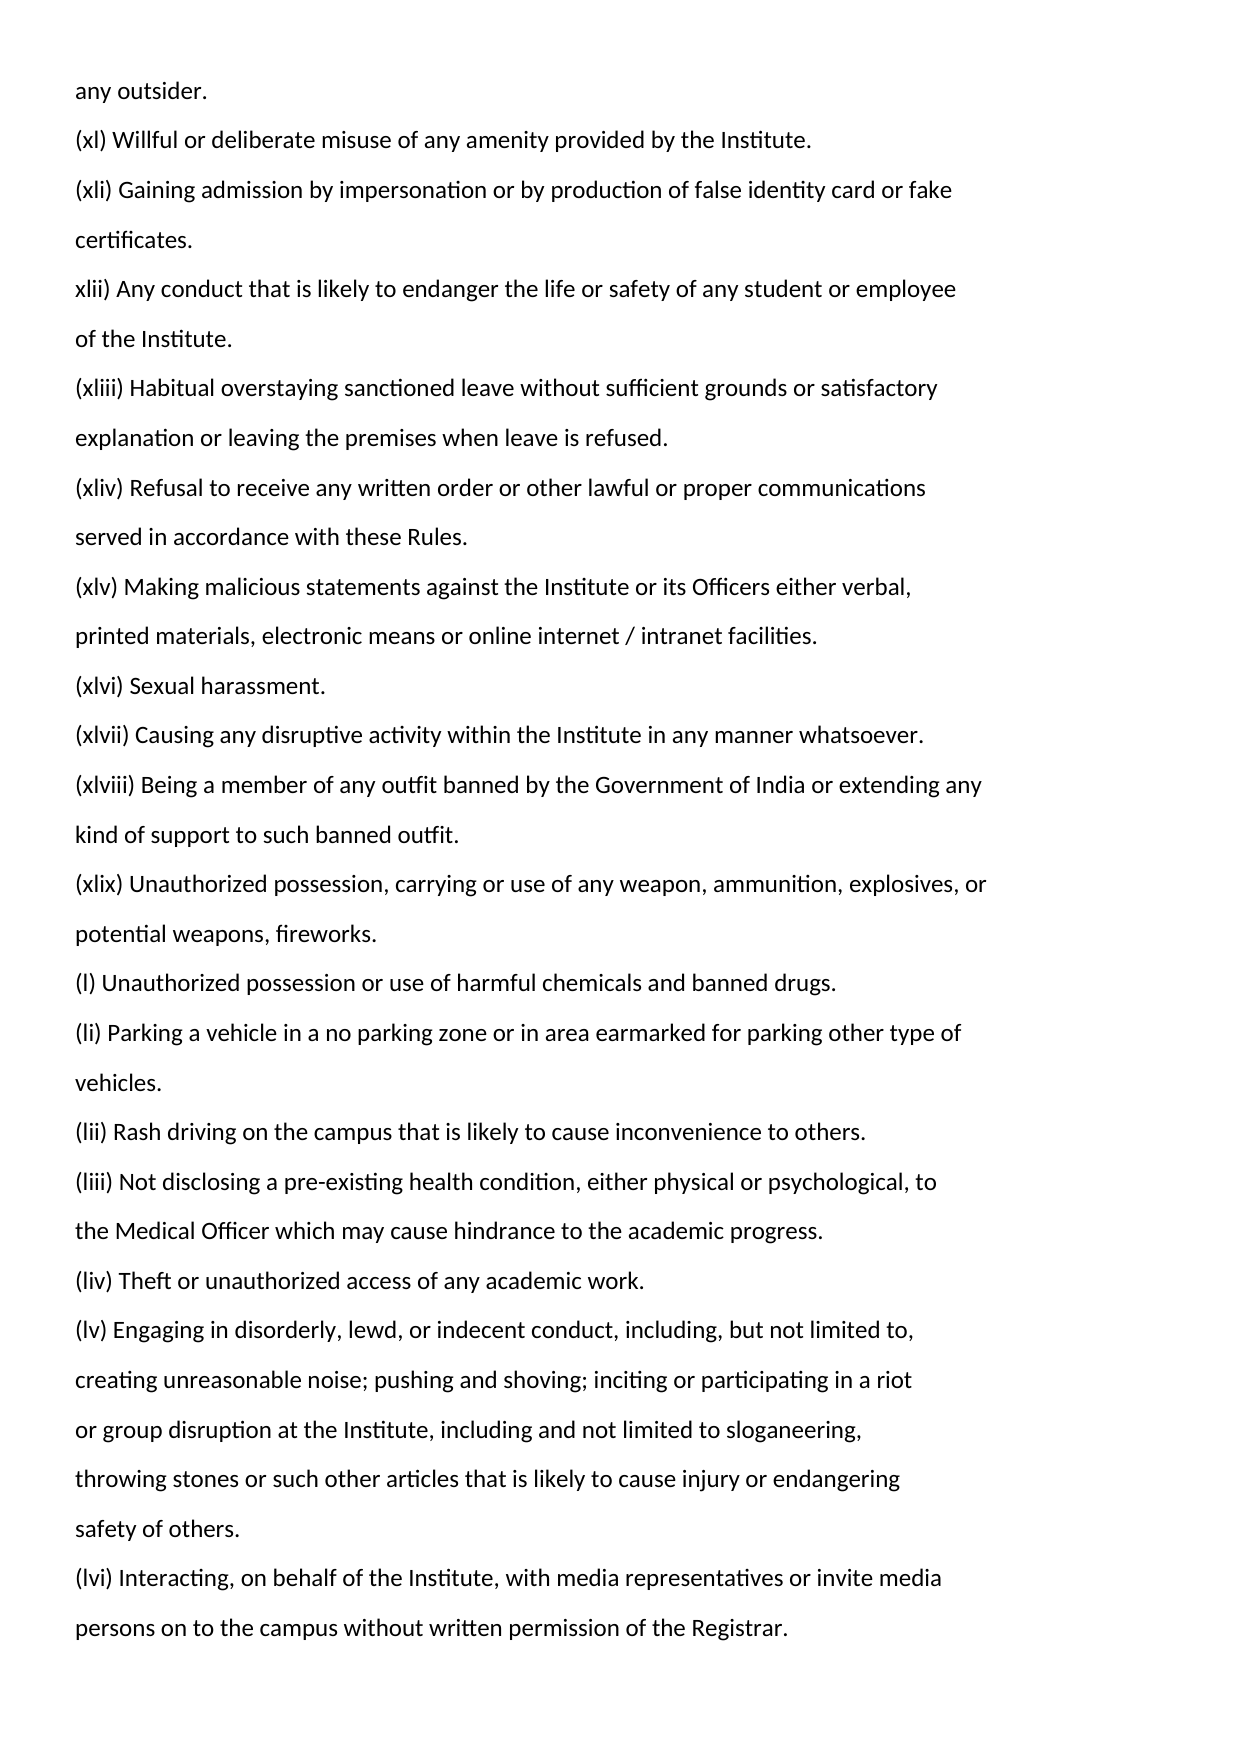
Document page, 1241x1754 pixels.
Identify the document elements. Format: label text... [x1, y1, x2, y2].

text xlii) Any conduct that is likely to endanger the life or safety of any student or employee [75, 273, 1165, 304]
text potential weapons, fireworks. [75, 918, 1165, 948]
text throwing stones or such other articles that is likely to cause injury or endangering [75, 1463, 1165, 1494]
text certificates. [75, 224, 1165, 254]
text (lii) Rash driving on the campus that is likely to cause inconvenience to others. [75, 1116, 1165, 1147]
text the Medical Officer which may cause hindrance to the academic progress. [75, 1215, 1165, 1246]
text (xlv) Making malicious statements against the Institute or its Officers either verbal, [75, 571, 1165, 601]
text (xlvi) Sexual harassment. [75, 670, 1165, 701]
text (xlviii) Being a member of any outfit banned by the Government of India or extending any [75, 769, 1165, 800]
text safety of others. [75, 1513, 1165, 1543]
text (xliii) Habitual overstaying sanctioned leave without sufficient grounds or satisfactory [75, 372, 1165, 403]
text (liii) Not disclosing a pre-existing health condition, either physical or psychological, to [75, 1166, 1165, 1196]
text (xlvii) Causing any disruptive activity within the Institute in any manner whatsoever. [75, 719, 1165, 750]
text (xl) Willful or deliberate misuse of any amenity provided by the Institute. [75, 124, 1165, 155]
text (liv) Theft or unauthorized access of any academic work. [75, 1265, 1165, 1296]
text (xlix) Unauthorized possession, carrying or use of any weapon, ammunition, explosives, or [75, 868, 1165, 899]
text (lv) Engaging in disorderly, lewd, or indecent conduct, including, but not limited to, [75, 1314, 1165, 1345]
text or group disruption at the Institute, including and not limited to sloganeering, [75, 1414, 1165, 1444]
text (lvi) Interacting, on behalf of the Institute, with media representatives or invite media [75, 1562, 1165, 1593]
text printed materials, electronic means or online internet / intranet facilities. [75, 620, 1165, 651]
text vehicles. [75, 1067, 1165, 1097]
text (xli) Gaining admission by impersonation or by production of false identity card or fake [75, 174, 1165, 205]
text any outsider. [75, 75, 1165, 106]
text (xliv) Refusal to receive any written order or other lawful or proper communications [75, 472, 1165, 502]
text creating unreasonable noise; pushing and shoving; inciting or participating in a riot [75, 1364, 1165, 1395]
text explanation or leaving the premises when leave is refused. [75, 422, 1165, 453]
text (l) Unauthorized possession or use of harmful chemicals and banned drugs. [75, 967, 1165, 998]
text of the Institute. [75, 323, 1165, 353]
text kind of support to such banned outfit. [75, 819, 1165, 849]
text (li) Parking a vehicle in a no parking zone or in area earmarked for parking other type of [75, 1017, 1165, 1048]
text persons on to the campus without written permission of the Registrar. [75, 1612, 1165, 1643]
text served in accordance with these Rules. [75, 521, 1165, 552]
